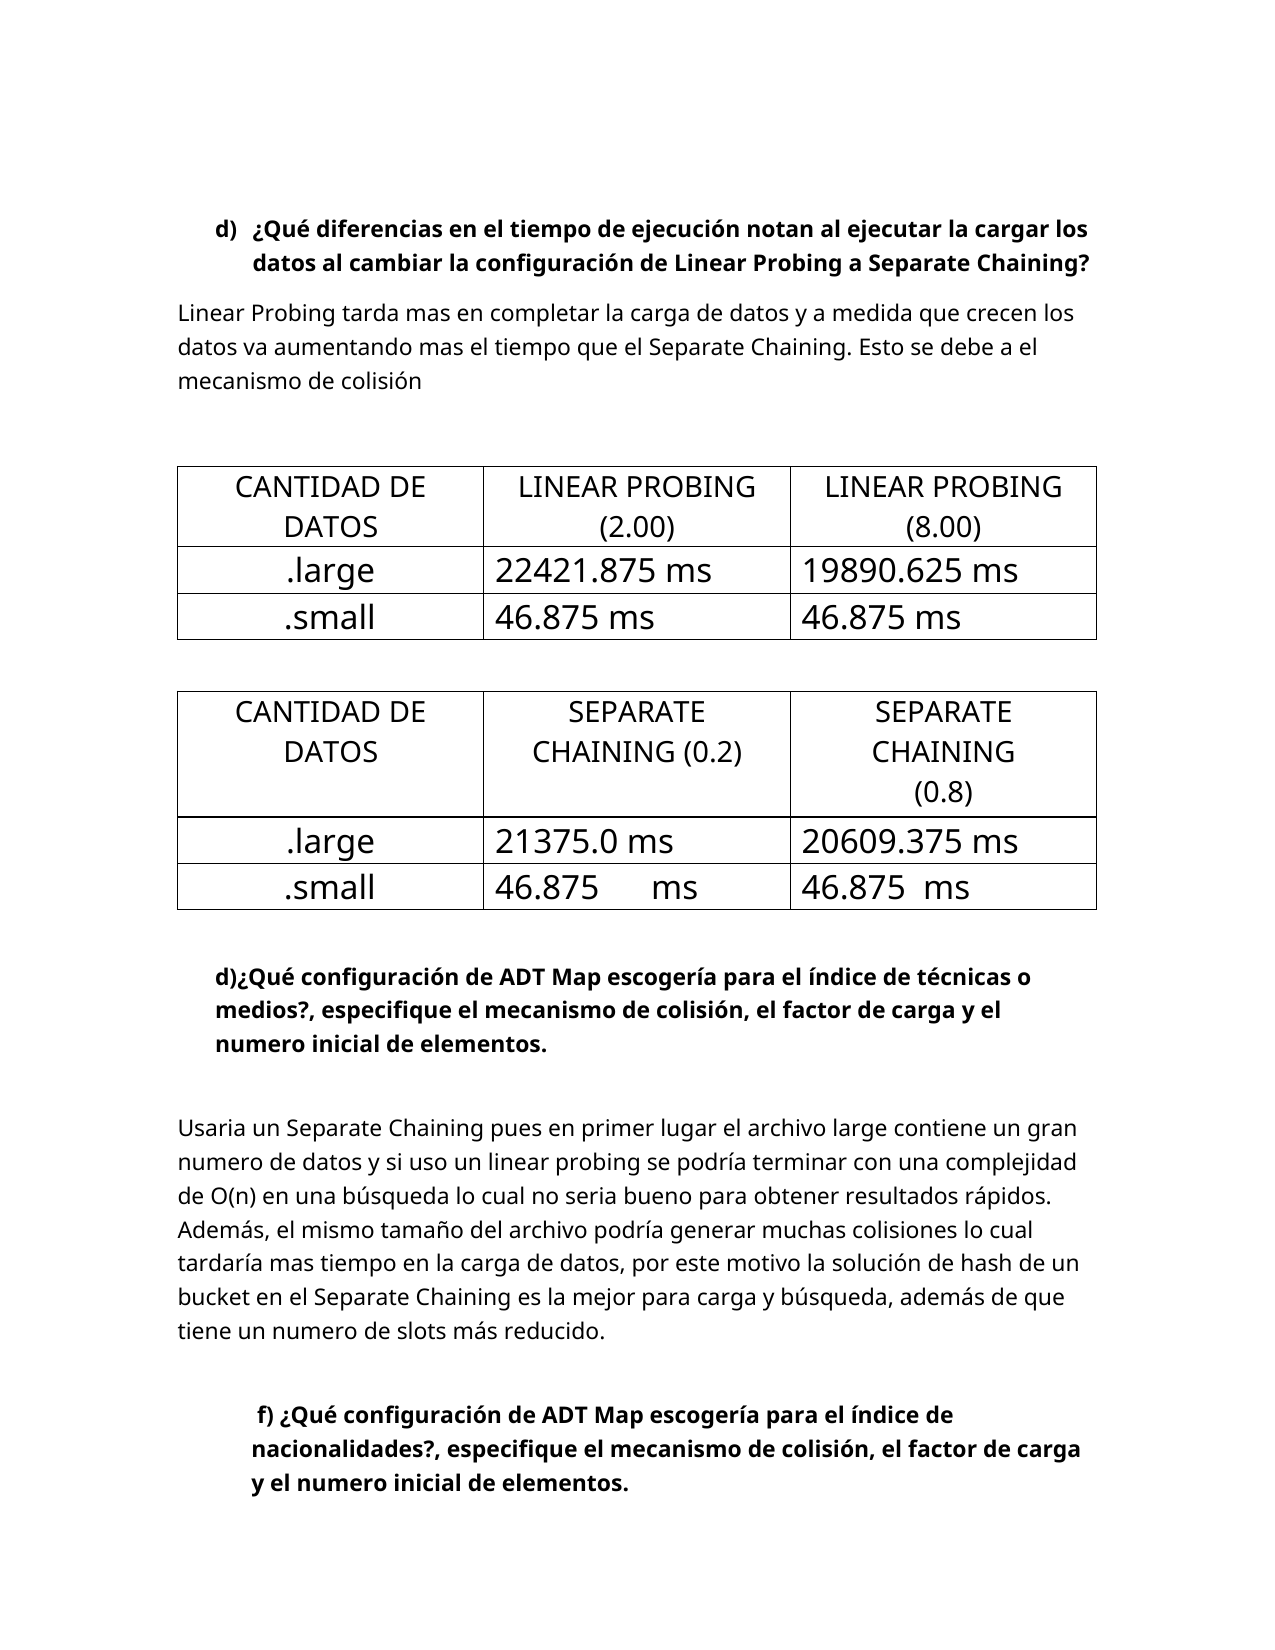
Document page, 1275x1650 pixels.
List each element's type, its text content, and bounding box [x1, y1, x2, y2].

table_header CANTIDAD DE DATOS [178, 692, 483, 816]
table_cell .small [178, 864, 483, 909]
text f) ¿Qué configuración de ADT Map escogería para el índice de nacionalidades?, especifique el mecanismo de colisión, el factor de carga y el numero inicial de elementos. [251, 1399, 1098, 1498]
table_header CANTIDAD DE DATOS [178, 467, 483, 546]
table_cell 46.875 ms [791, 594, 1096, 639]
table_header SEPARATE CHAINING (0.8) [791, 692, 1096, 816]
table_cell 46.875 ms [791, 864, 1096, 909]
text d)¿Qué configuración de ADT Map escogería para el índice de técnicas o medios?, especifique el mecanismo de colisión, el factor de carga y el numero inicial de elementos. [215, 961, 1098, 1059]
table_header LINEAR PROBING (2.00) [484, 467, 790, 546]
list ¿Qué diferencias en el tiempo de ejecución notan al ejecutar la cargar los datos al cambiar la configuración de Linear Probing a Separate Chaining? [215, 213, 1098, 278]
table_cell ms [484, 864, 790, 909]
table_cell 21375.0 ms [484, 818, 790, 863]
table_cell 46.875 ms [484, 594, 790, 639]
text Linear Probing tarda mas en completar la carga de datos y a medida que crecen los datos va aumentando mas el tiempo que el Separate Chaining. Esto se debe a el mecanismo de colisión [177, 297, 1098, 396]
list Usaria un Separate Chaining pues en primer lugar el archivo large contiene un gran numero de datos y si uso un linear probing se podría terminar con una complejidad de O(n) en una búsqueda lo cual no seria bueno para obtener resultados rápidos. Además, el mismo tamaño del archivo podría generar muchas colisiones lo cual tardaría mas tiempo en la carga de datos, por este motivo la solución de hash de un bucket en el Separate Chaining es la mejor para carga y búsqueda, además de que tiene un numero de slots más reducido. [177, 1112, 1098, 1346]
table_cell .large [178, 818, 483, 863]
table_cell .large [178, 547, 483, 593]
table_header SEPARATE CHAINING (0.2) [484, 692, 790, 816]
table_cell 20609.375 ms [791, 818, 1096, 863]
table_cell 19890.625 ms [791, 547, 1096, 593]
table_cell .small [178, 594, 483, 639]
table_header LINEAR PROBING (8.00) [791, 467, 1096, 546]
table_cell 22421.875 ms [484, 547, 790, 593]
